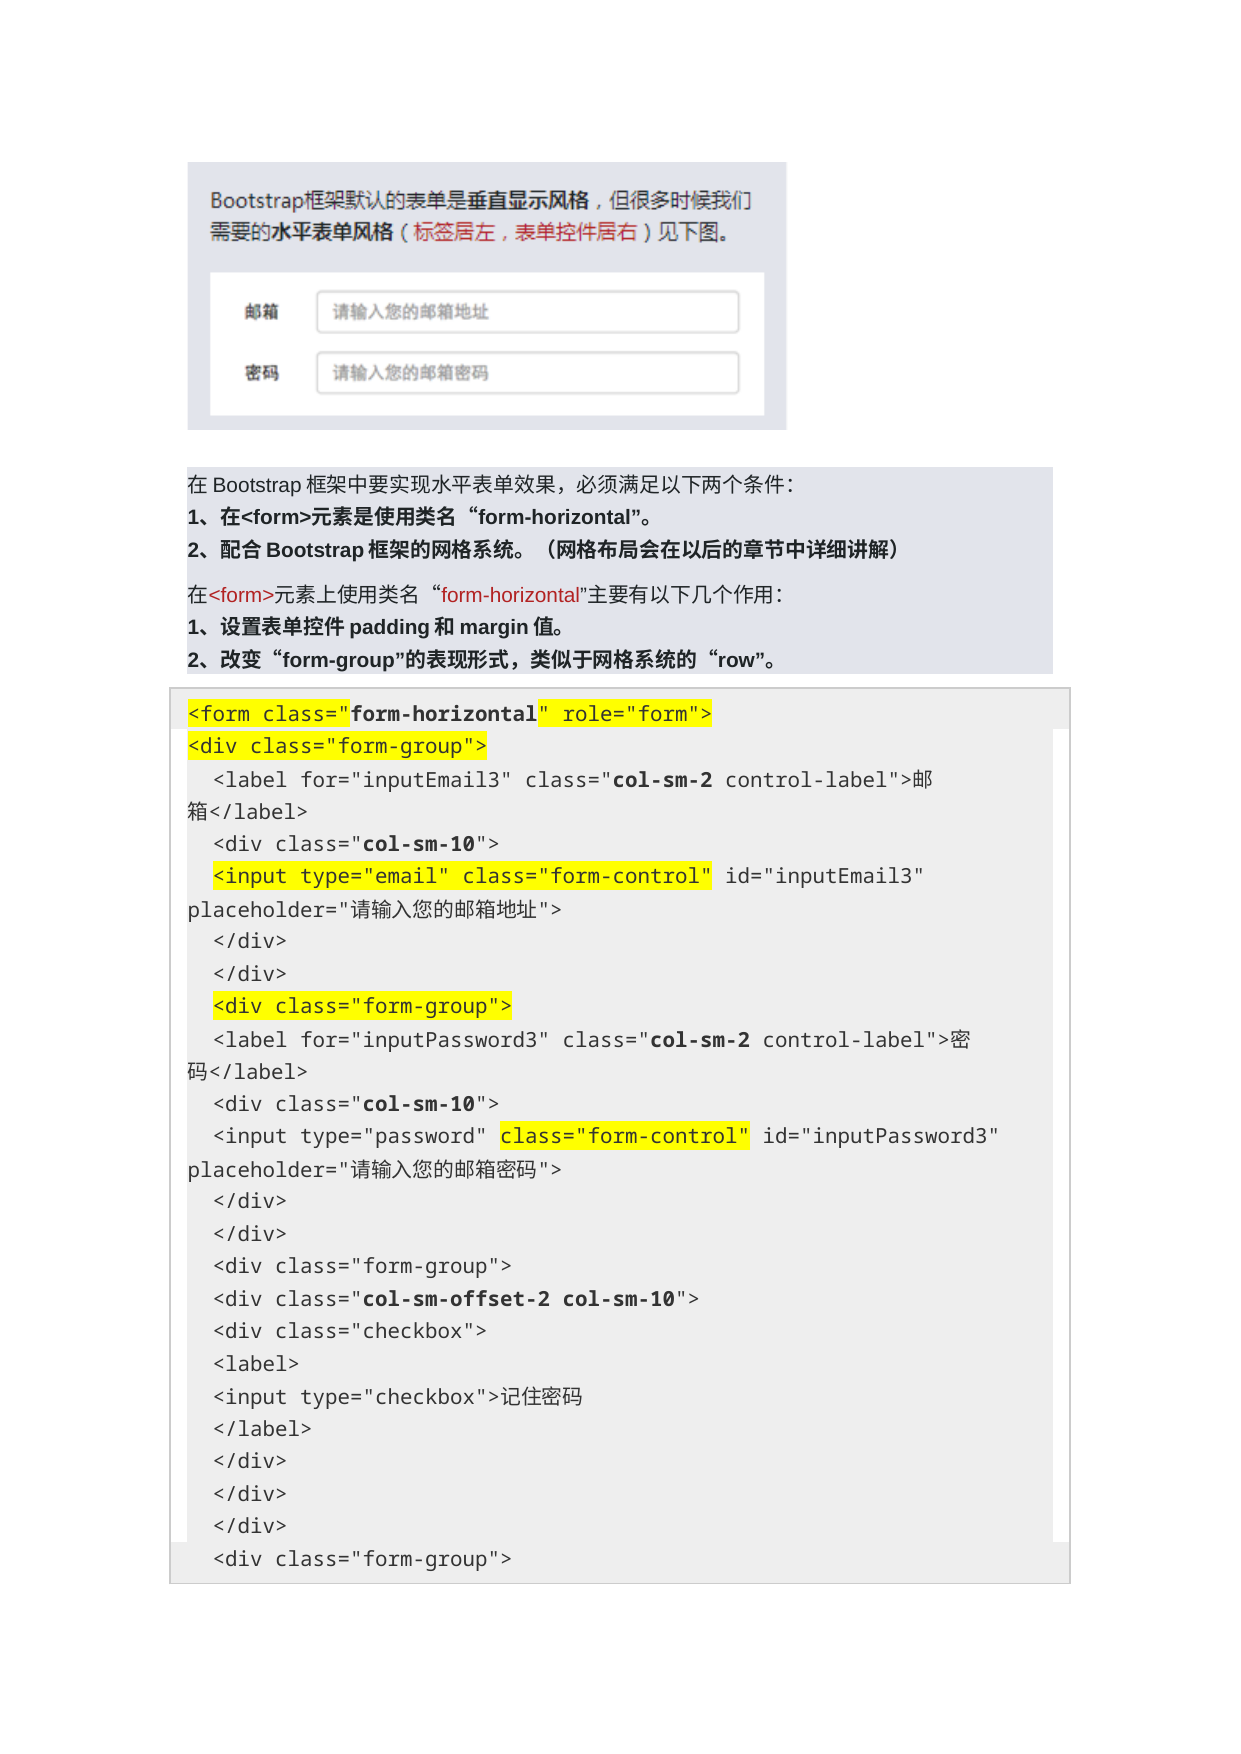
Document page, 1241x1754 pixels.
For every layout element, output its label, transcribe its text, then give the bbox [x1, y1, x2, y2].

picture [187, 162, 788, 430]
text 在Bootstrap框架中要实现水平表单效果，必须满足以下两个条件： 1、在<form>元素是使用类名“form-horizontal”。 2、配合Bootstrap框架的网格系统。（网格布局会在以后的章节中详细讲解） [187, 467, 1053, 564]
text <input type="email" class="form-control" id="inputEmail3" placeholder="请输入您的邮箱地址"> [187, 859, 1053, 924]
text <div class="form-group"> [171, 1532, 1069, 1583]
text <form class="form-horizontal" role="form"> [171, 689, 1069, 729]
text <div class="form-group"> [187, 729, 1053, 762]
text <div class="col-sm-offset-2 col-sm-10"> [187, 1282, 1053, 1314]
text <div class="checkbox"> [187, 1314, 1053, 1347]
text </div> [187, 957, 1053, 989]
text </div> [187, 1184, 1053, 1217]
text </div> [187, 1444, 1053, 1477]
text <div class="form-group"> [187, 989, 1053, 1022]
text <label for="inputEmail3" class="col-sm-2 control-label">邮箱</label> [187, 762, 1053, 827]
text <div class="col-sm-10"> [187, 1087, 1053, 1119]
text <label for="inputPassword3" class="col-sm-2 control-label">密码</label> [187, 1022, 1053, 1087]
text </div> [187, 1217, 1053, 1249]
text <div class="form-group"> [187, 1249, 1053, 1282]
text </div> [187, 924, 1053, 957]
text </div> [187, 1477, 1053, 1509]
text <input type="password" class="form-control" id="inputPassword3" placeholder="请输入您的邮箱密码"> [187, 1119, 1053, 1184]
text </div> [187, 1509, 1053, 1532]
text <div class="col-sm-10"> [187, 827, 1053, 859]
text </label> [187, 1412, 1053, 1444]
text <input type="checkbox">记住密码 [187, 1379, 1053, 1412]
text 在<form>元素上使用类名“form-horizontal”主要有以下几个作用： 1、设置表单控件padding和margin值。 2、改变“form-group”的表现形式，类似于网格系统的“row”。 [187, 577, 1053, 674]
text <label> [187, 1347, 1053, 1379]
